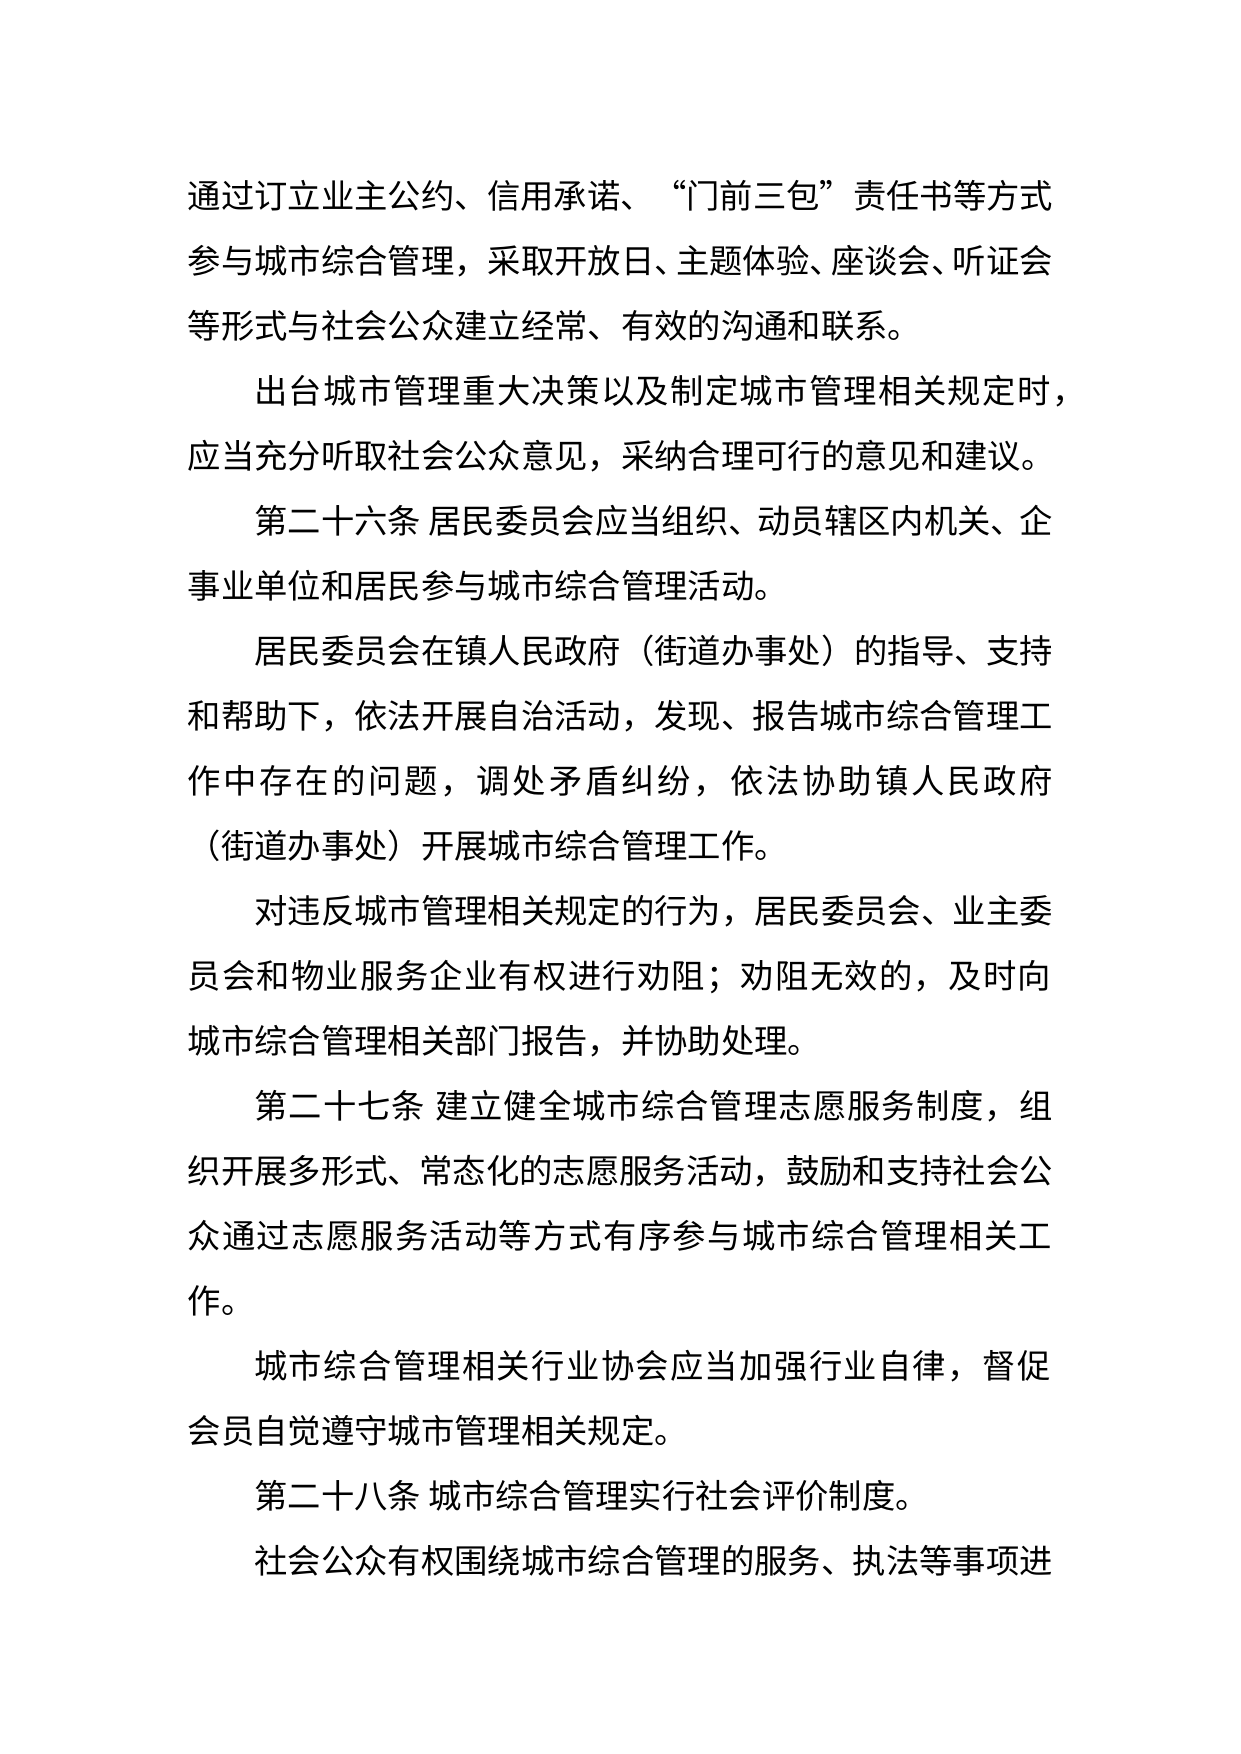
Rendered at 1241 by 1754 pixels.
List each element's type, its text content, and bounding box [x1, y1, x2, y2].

text 鼓励城市综合管理相关部门创新机制，引导社会公众通过订立业主公约、信用承诺、“门前三包”责任书等方式参与城市综合管理，采取开放日、主题体验、座谈会、听证会等形式与社会公众建立经常、有效的沟通和联系。 [187, 422, 1053, 682]
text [187, 1462, 1053, 1592]
text 对违反城市管理相关规定的行为，居民委员会、业主委员会和物业服务企业有权进行劝阻；劝阻无效的，及时向城市综合管理相关部门报告，并协助处理。 [187, 1267, 1053, 1462]
text 出台城市管理重大决策以及制定城市管理相关规定时，应当充分听取社会公众意见，采纳合理可行的意见和建议。 [187, 682, 1053, 877]
text 第二十六条 居民委员会应当组织、动员辖区内机关、企事业单位和居民参与城市综合管理活动。 [187, 877, 1053, 1007]
text 第二十五条 城市综合管理应当充分尊重社会公众的知情权、参与权、表达权、监督权，健全完善人人尽责、人人享有的社会公众参与机制，调动社会公众参与的积极性、主动性、创造性。 [187, 162, 1053, 422]
text 居民委员会在镇人民政府（街道办事处）的指导、支持和帮助下，依法开展自治活动，发现、报告城市综合管理工作中存在的问题，调处矛盾纠纷，依法协助镇人民政府（街道办事处）开展城市综合管理工作。 [187, 1007, 1053, 1267]
